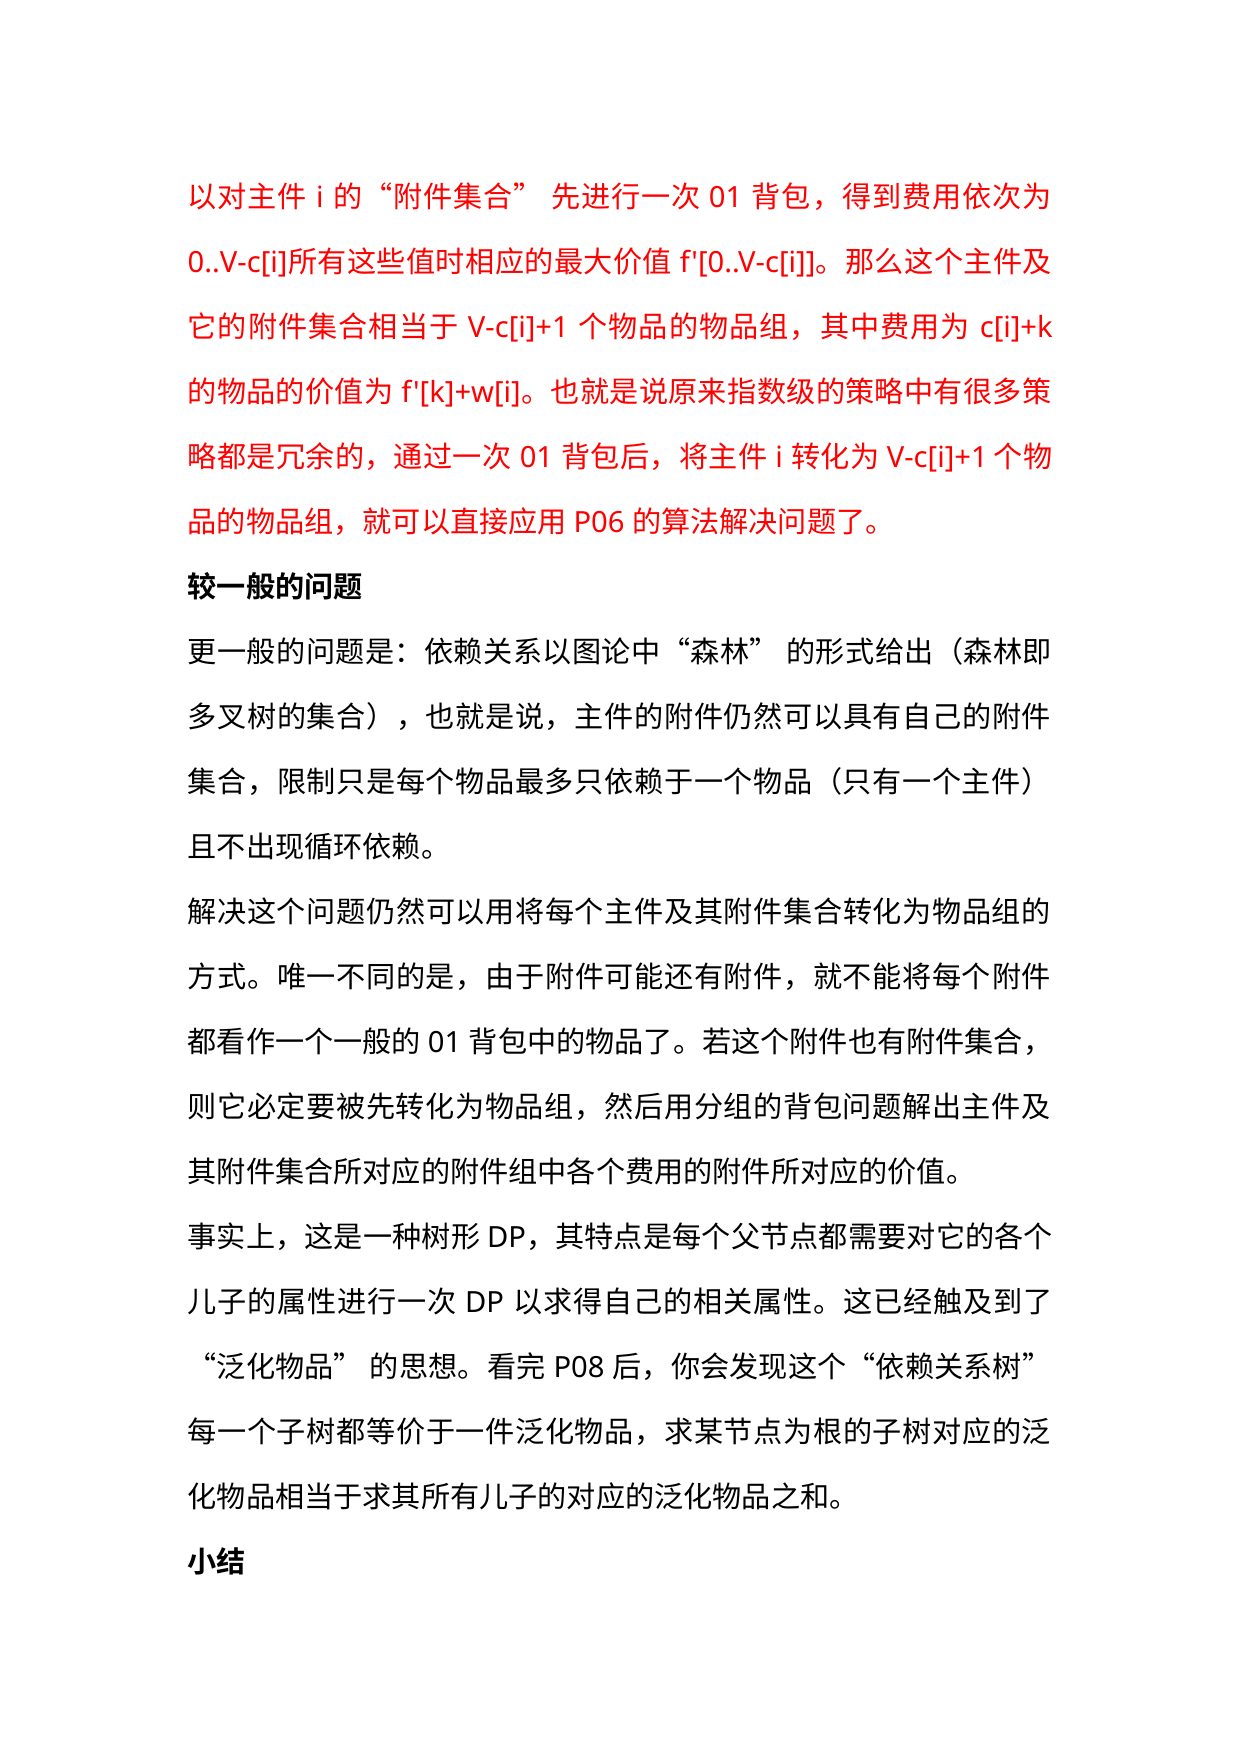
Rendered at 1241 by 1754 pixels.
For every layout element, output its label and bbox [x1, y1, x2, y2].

text [187, 877, 1053, 1592]
text [187, 162, 1053, 877]
